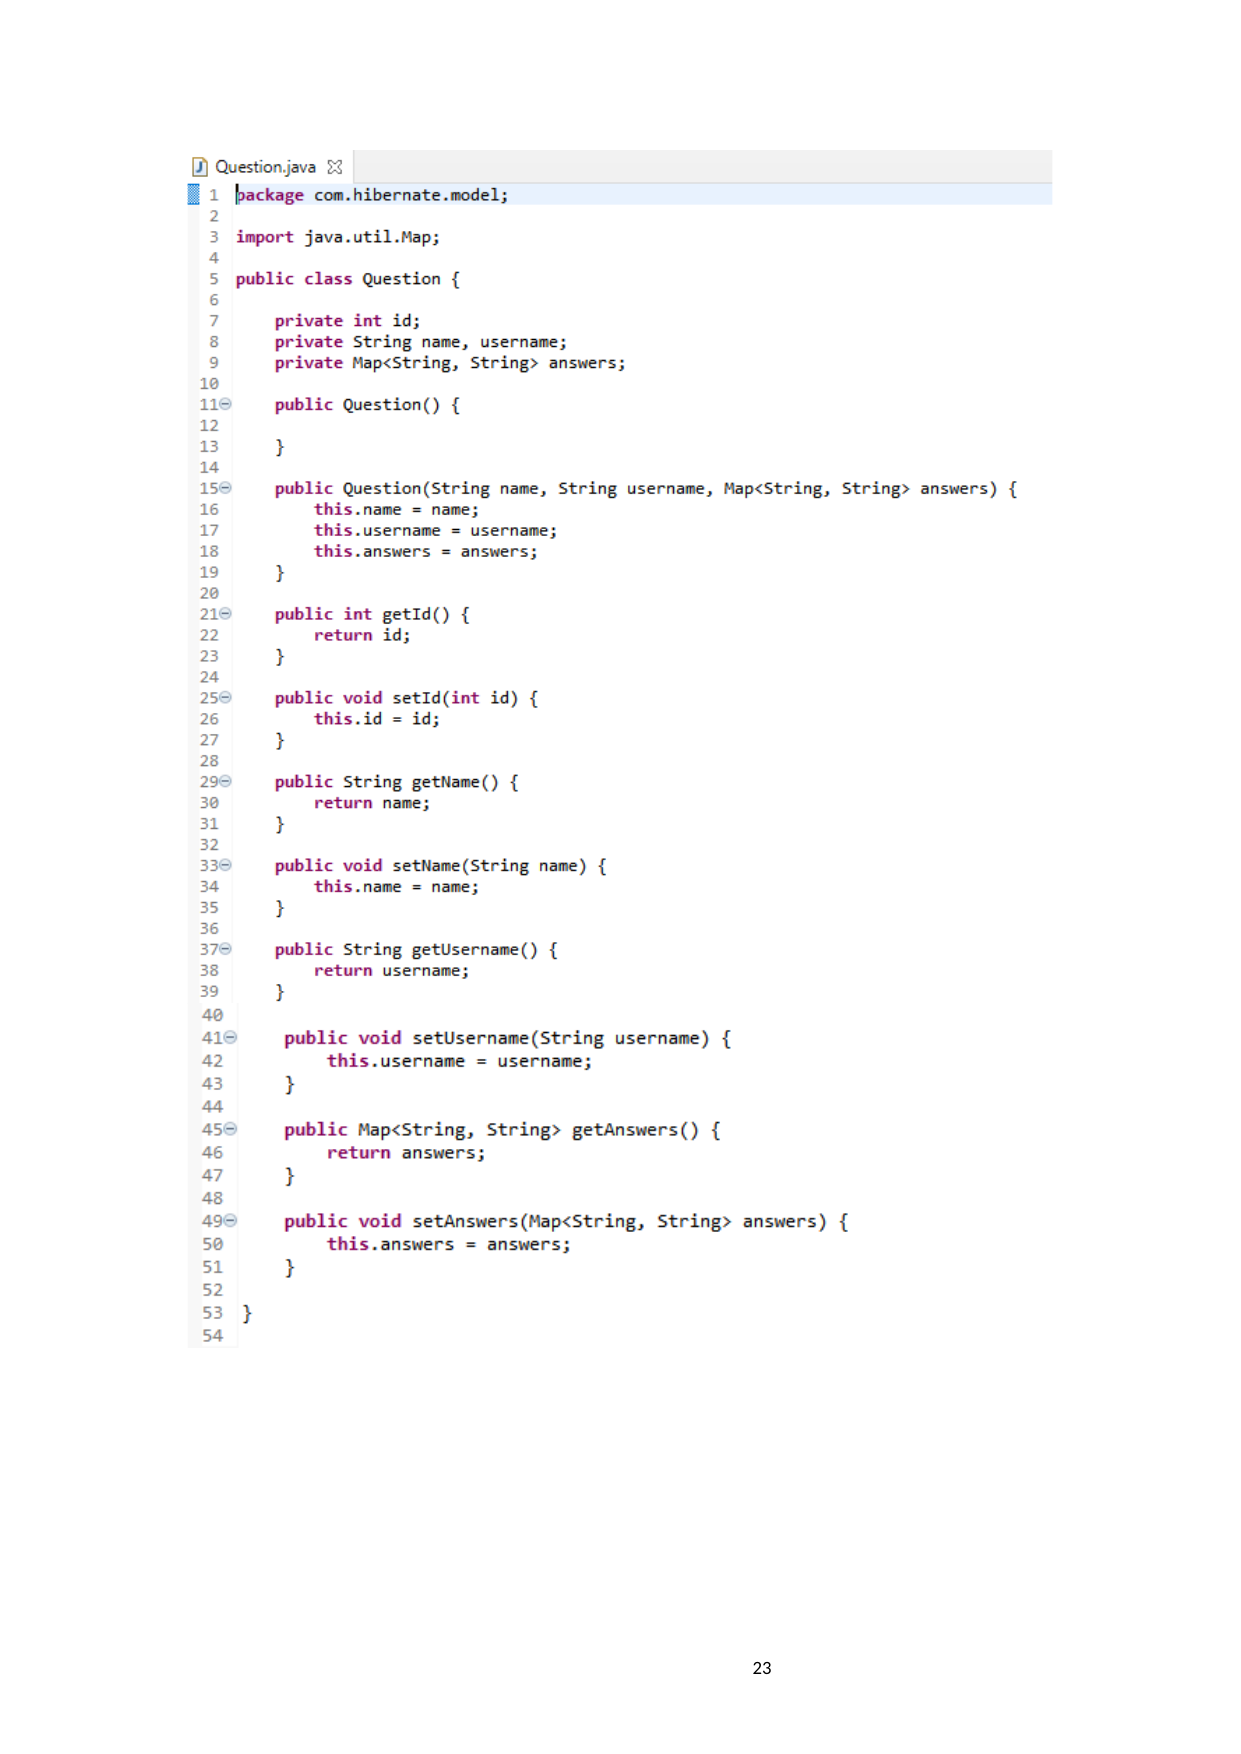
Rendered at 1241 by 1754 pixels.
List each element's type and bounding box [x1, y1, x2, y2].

picture [187, 150, 1053, 1348]
